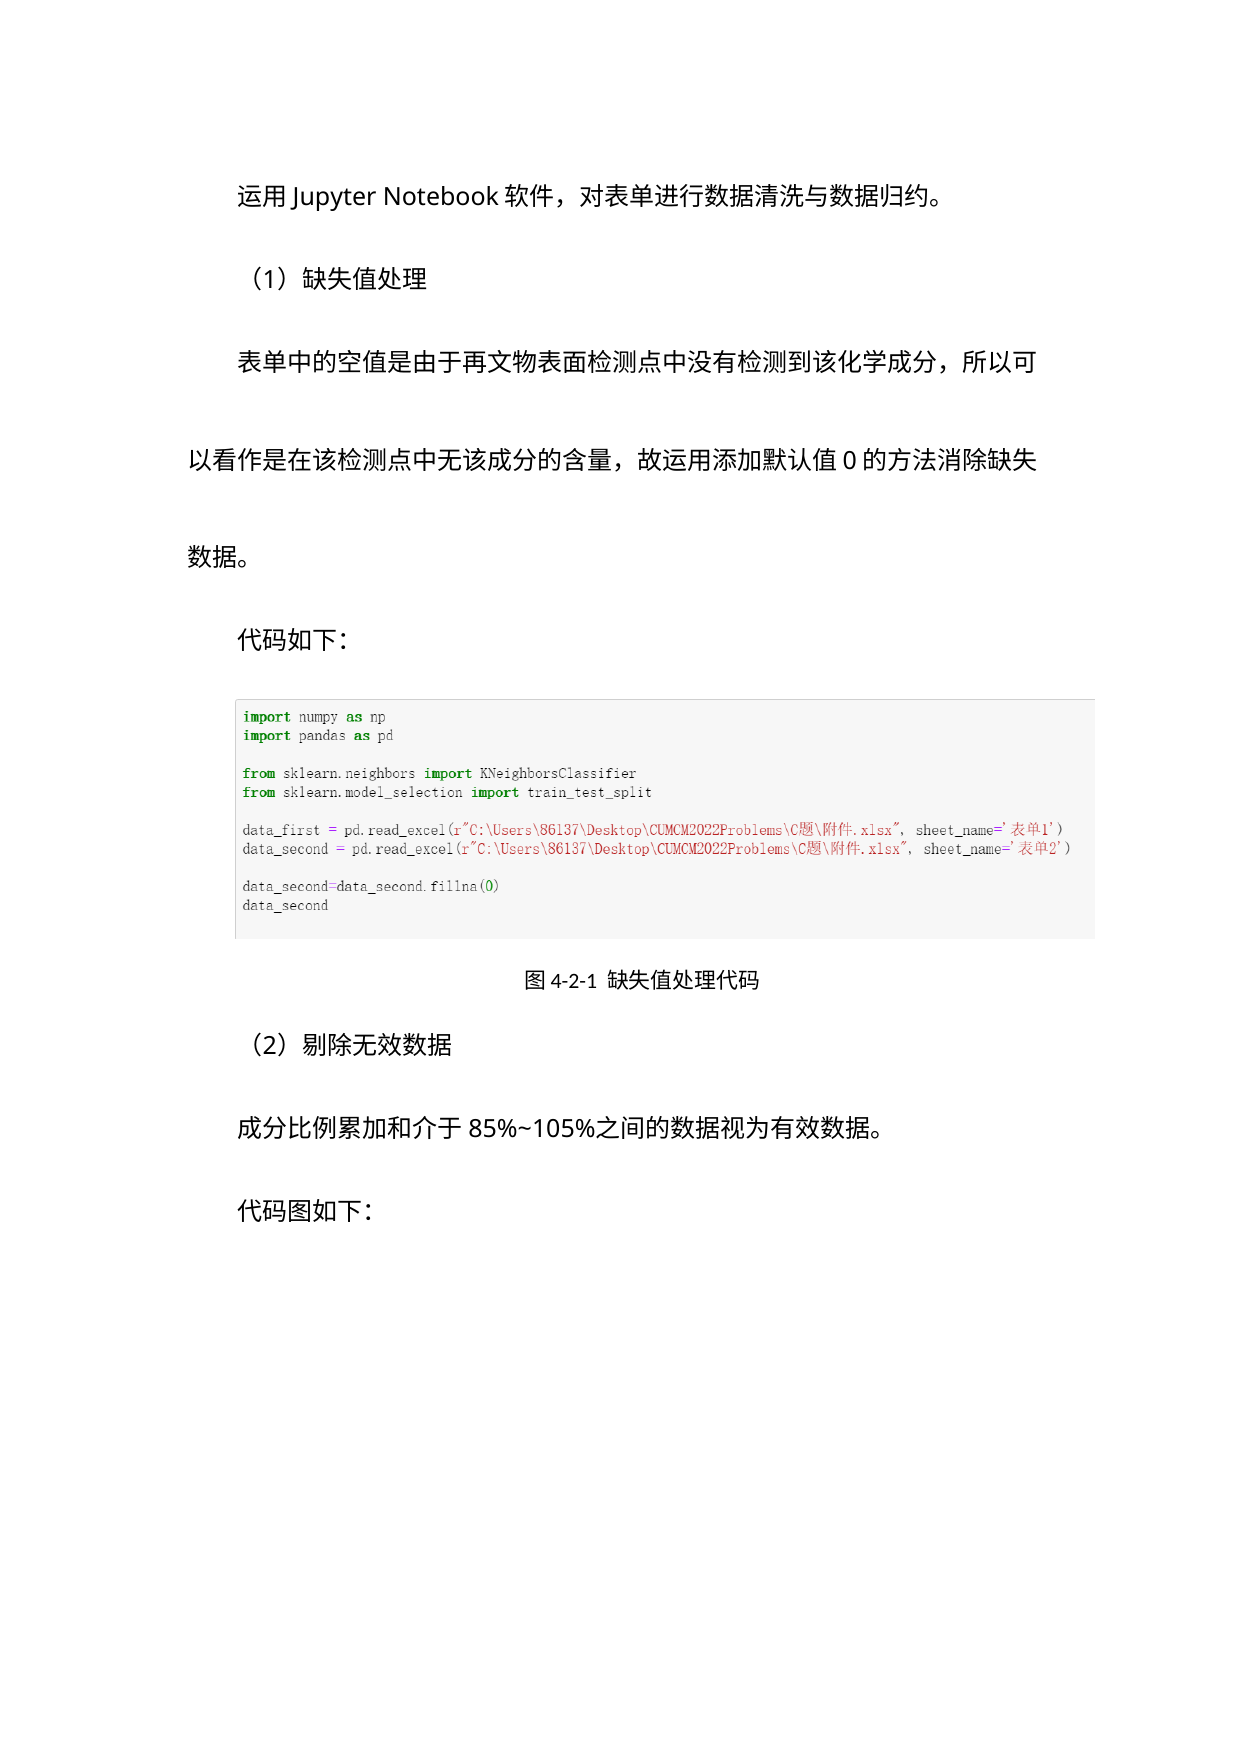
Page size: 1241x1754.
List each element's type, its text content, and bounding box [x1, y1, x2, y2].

list 代码如下： [187, 606, 1053, 671]
text 图4-2-1 缺失值处理代码 [187, 963, 1053, 995]
picture [231, 699, 1095, 939]
list 缺失值处理 [187, 245, 1053, 310]
list 成分比例累加和介于 85%~105%之间的数据视为有效数据。 [187, 1094, 1053, 1159]
list 表单中的空值是由于再文物表面检测点中没有检测到该化学成分，所以可以看作是在该检测点中无该成分的含量，故运用添加默认值0的方法消除缺失数据。 [187, 328, 1053, 588]
list 剔除无效数据 [187, 1011, 1053, 1076]
list 运用Jupyter Notebook软件，对表单进行数据清洗与数据归约。 [187, 162, 1053, 227]
list 代码图如下： [187, 1177, 1053, 1242]
